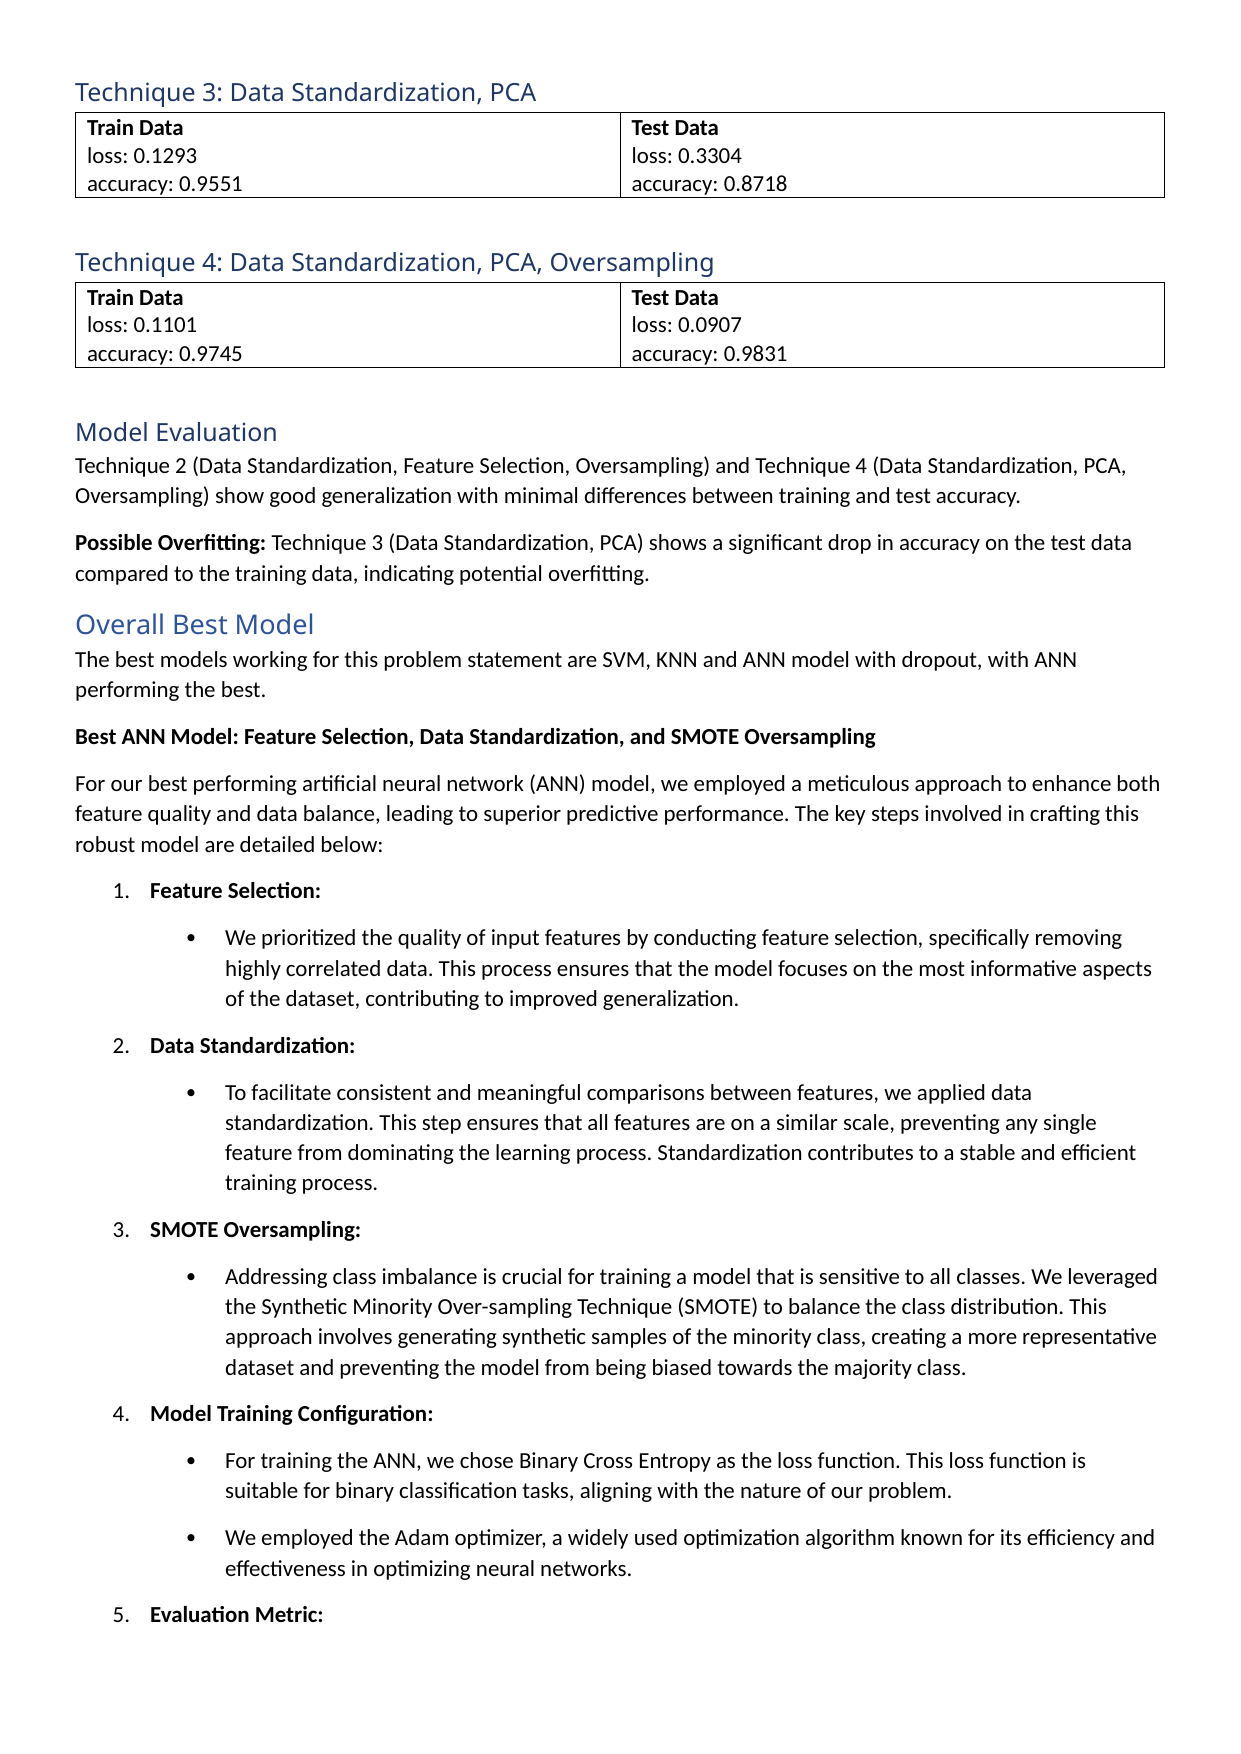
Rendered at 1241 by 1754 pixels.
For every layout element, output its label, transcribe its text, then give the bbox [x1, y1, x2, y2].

list For training the ANN, we chose Binary Cross Entropy as the loss function. This loss function is suitable for binary classification tasks, aligning with the nature of our problem. [187, 1446, 1165, 1504]
list Model Training Configuration: [112, 1399, 1165, 1427]
list Evaluation Metric: [112, 1601, 1165, 1628]
list We employed the Adam optimizer, a widely used optimization algorithm known for its efficiency and effectiveness in optimizing neural networks. [187, 1523, 1165, 1582]
list Addressing class imbalance is crucial for training a model that is sensitive to all classes. We leveraged the Synthetic Minority Over-sampling Technique (SMOTE) to balance the class distribution. This approach involves generating synthetic samples of the minority class, creating a more representative dataset and preventing the model from being biased towards the majority class. [187, 1262, 1165, 1381]
text The best models working for this problem statement are SVM, KNN and ANN model with dropout, with ANN performing the best. [75, 645, 1165, 703]
subtitle Overall Best Model [75, 606, 1165, 642]
subtitle Technique 4: Data Standardization, PCA, Oversampling [75, 245, 1165, 279]
text For our best performing artificial neural network (ANN) model, we employed a meticulous approach to enhance both feature quality and data balance, leading to superior predictive performance. The key steps involved in crafting this robust model are detailed below: [75, 769, 1165, 858]
table_header Train Data loss: 0.1101 accuracy: 0.9745 [76, 283, 620, 367]
list We prioritized the quality of input features by conducting feature selection, specifically removing highly correlated data. This process ensures that the model focuses on the most informative aspects of the dataset, contributing to improved generalization. [187, 923, 1165, 1012]
list Data Standardization: [112, 1031, 1165, 1059]
text Technique 2 (Data Standardization, Feature Selection, Oversampling) and Technique 4 (Data Standardization, PCA, Oversampling) show good generalization with minimal differences between training and test accuracy. [75, 451, 1165, 509]
text Best ANN Model: Feature Selection, Data Standardization, and SMOTE Oversampling [75, 722, 1165, 750]
list To facilitate consistent and meaningful comparisons between features, we applied data standardization. This step ensures that all features are on a similar scale, preventing any single feature from dominating the learning process. Standardization contributes to a stable and efficient training process. [187, 1078, 1165, 1196]
table_header Test Data loss: 0.0907 accuracy: 0.9831 [621, 283, 1164, 367]
list SMOTE Oversampling: [112, 1215, 1165, 1243]
table_header Train Data loss: 0.1293 accuracy: 0.9551 [76, 113, 620, 197]
text Possible Overfitting: Technique 3 (Data Standardization, PCA) shows a significant drop in accuracy on the test data compared to the training data, indicating potential overfitting. [75, 528, 1165, 587]
table_header Test Data loss: 0.3304 accuracy: 0.8718 [621, 113, 1164, 197]
subtitle Technique 3: Data Standardization, PCA [75, 75, 1165, 109]
list Feature Selection: [112, 877, 1165, 904]
subtitle Model Evaluation [75, 414, 1165, 449]
